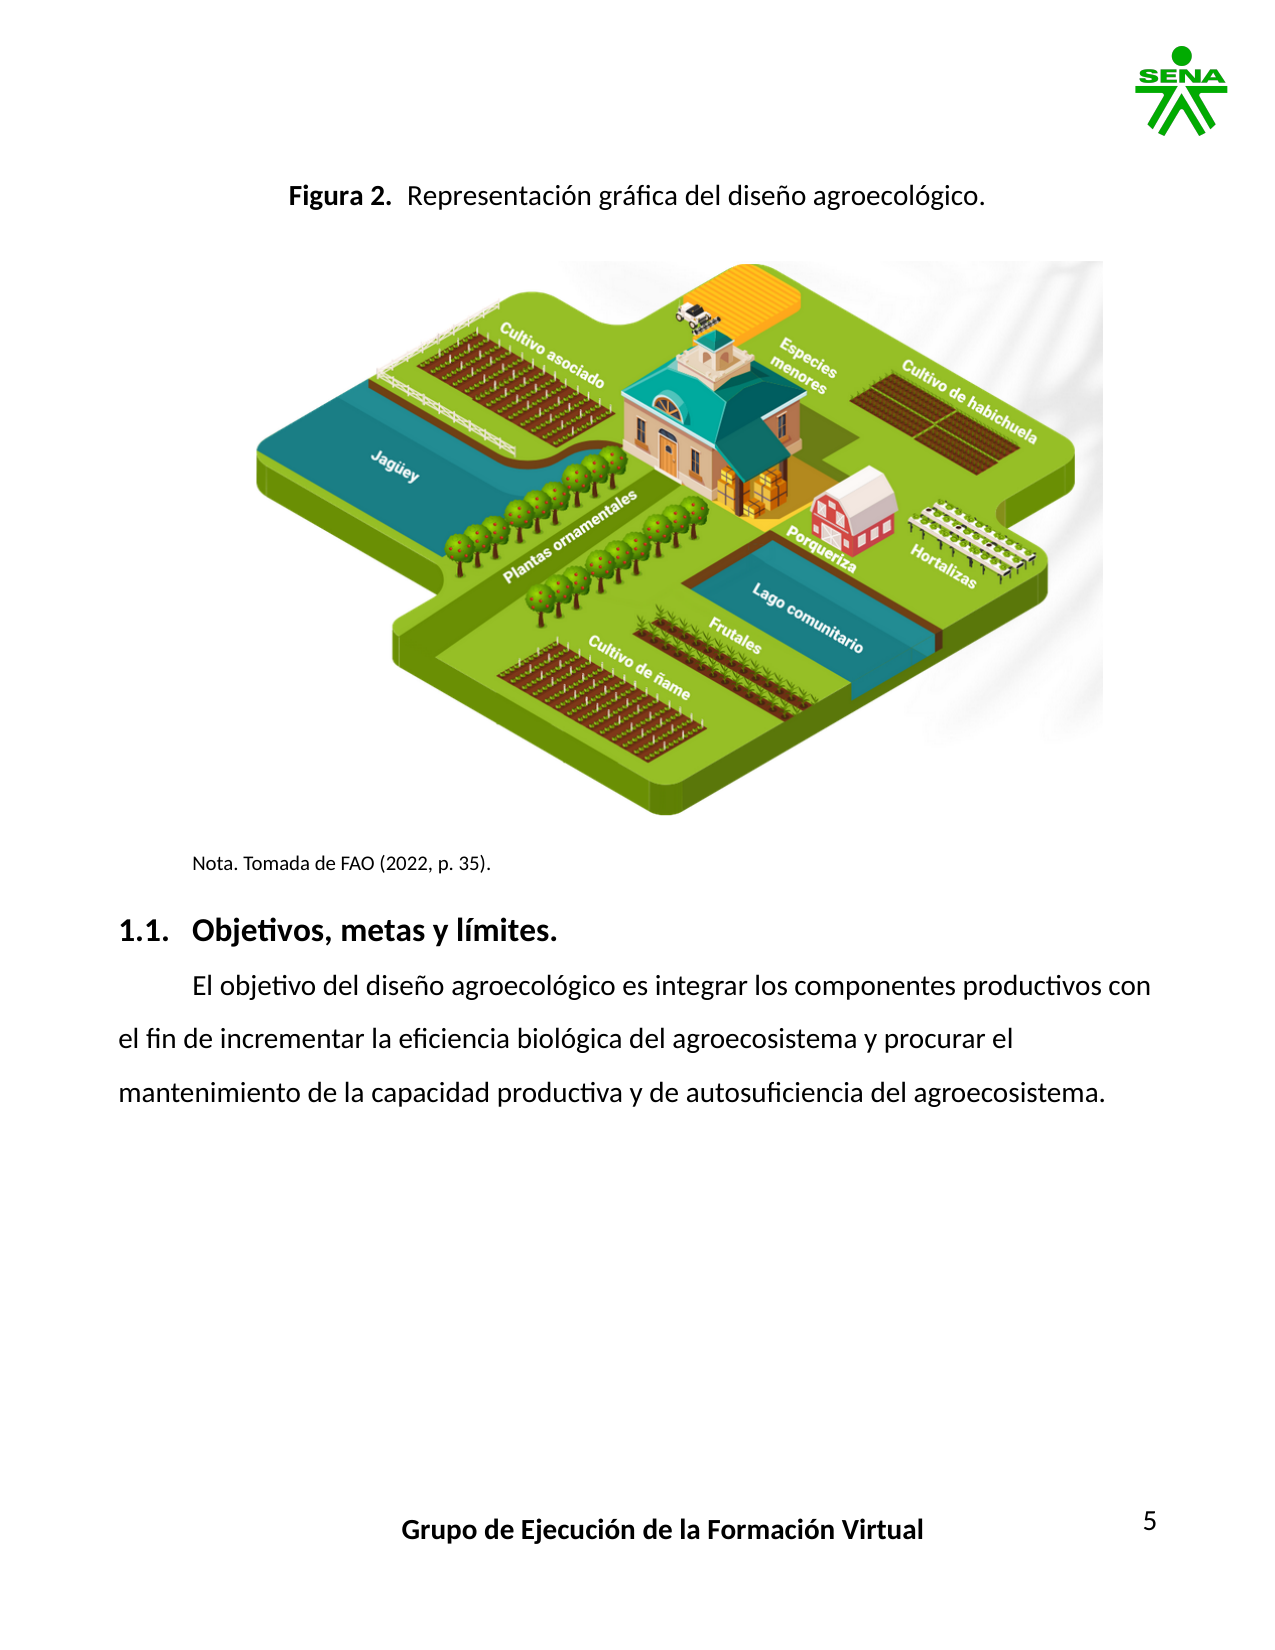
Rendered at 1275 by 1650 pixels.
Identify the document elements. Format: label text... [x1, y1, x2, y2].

picture [192, 247, 1103, 816]
picture [1135, 46, 1228, 136]
subtitle Objetivos, metas y límites. [118, 909, 1157, 950]
text El objetivo del diseño agroecológico es integrar los componentes productivos con el fin de incrementar la eficiencia biológica del agroecosistema y procurar el mantenimiento de la capacidad productiva y de autosuficiencia del agroecosistema. [118, 967, 1157, 1109]
text Nota. Tomada de FAO (2022, p. 35). [118, 851, 1157, 876]
text Representación gráfica del diseño agroecológico. [118, 177, 1157, 213]
